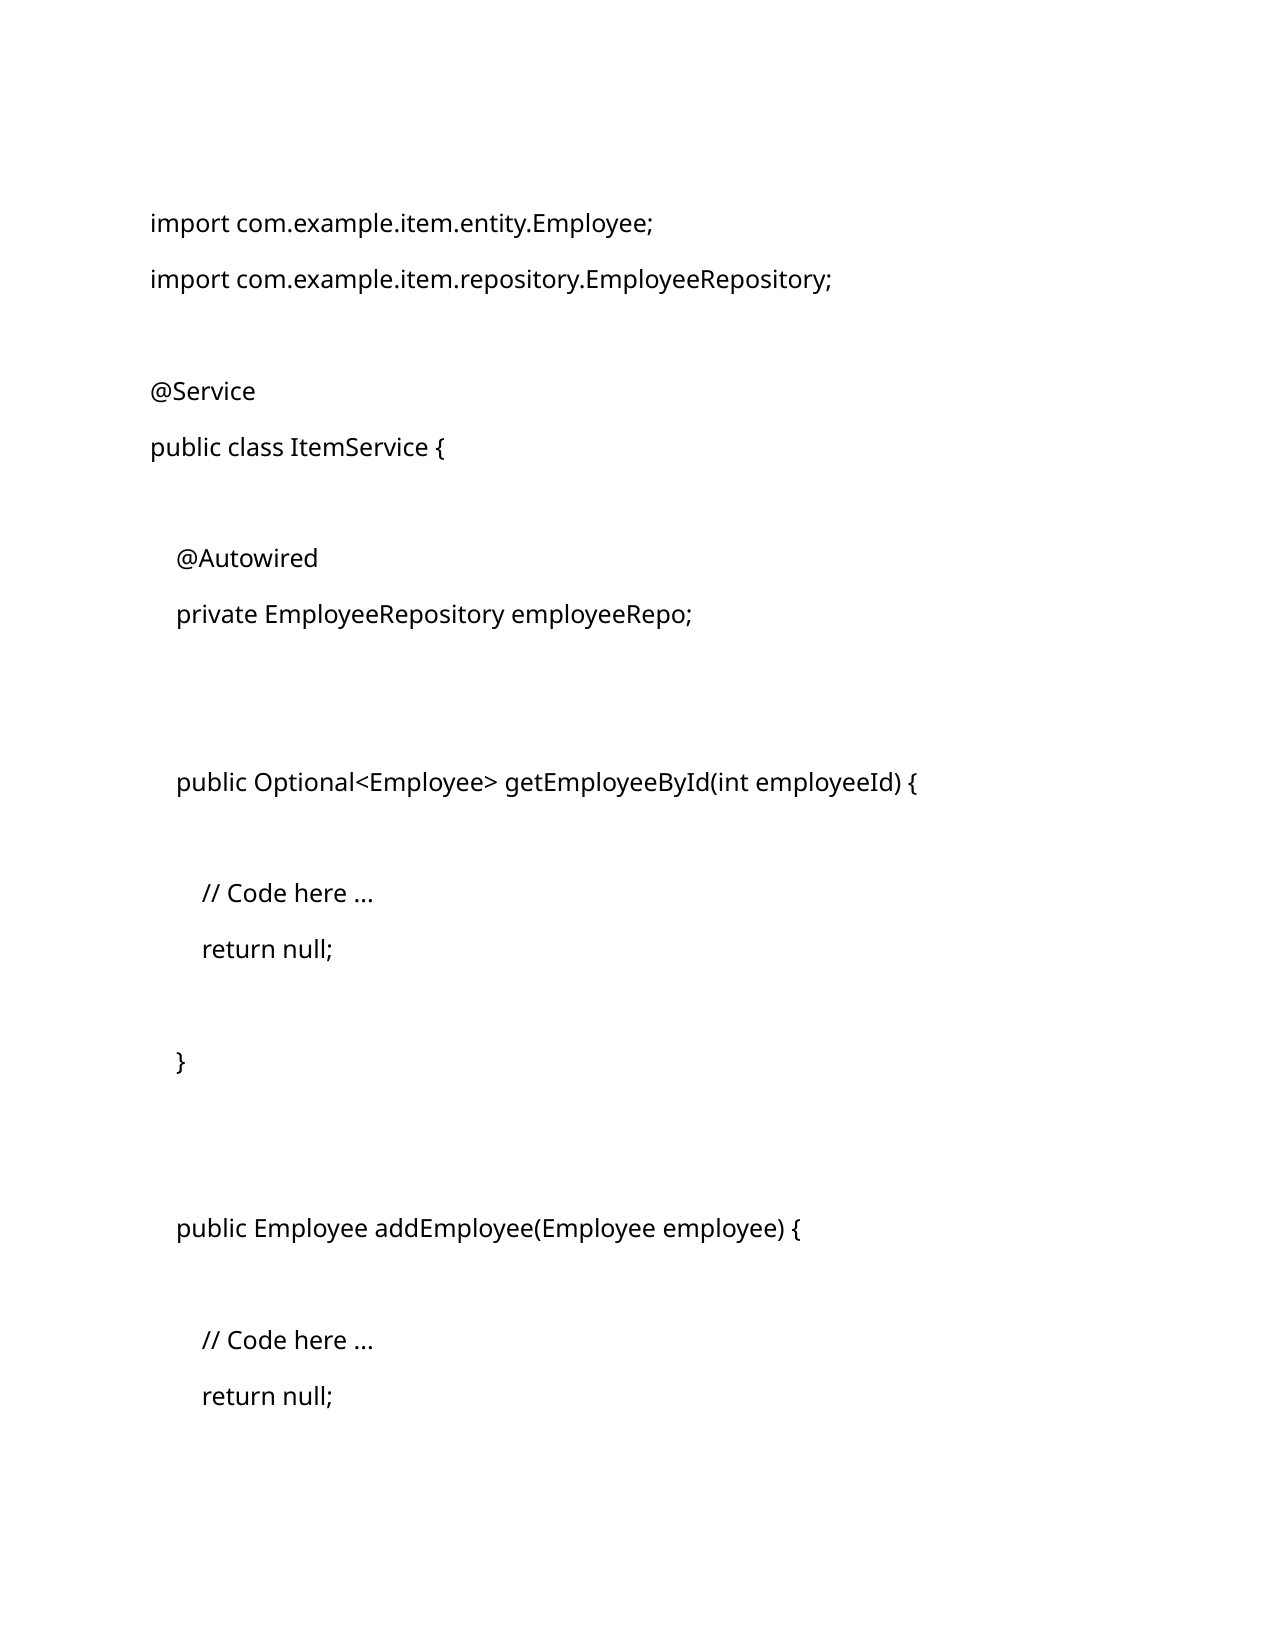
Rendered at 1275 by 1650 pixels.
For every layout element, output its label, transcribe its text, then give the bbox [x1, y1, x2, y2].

text return null; [150, 1378, 1125, 1412]
text private EmployeeRepository employeeRepo; [150, 597, 1125, 631]
text } [150, 1043, 1125, 1077]
text public Optional<Employee> getEmployeeById(int employeeId) { [150, 764, 1125, 798]
text // Code here ... [150, 876, 1125, 910]
text import com.example.item.entity.Employee; [150, 206, 1125, 240]
text public class ItemService { [150, 429, 1125, 463]
text @Autowired [150, 541, 1125, 575]
text // Code here ... [150, 1322, 1125, 1357]
text return null; [150, 932, 1125, 966]
text @Service [150, 373, 1125, 407]
text public Employee addEmployee(Employee employee) { [150, 1211, 1125, 1245]
text import com.example.item.repository.EmployeeRepository; [150, 262, 1125, 296]
